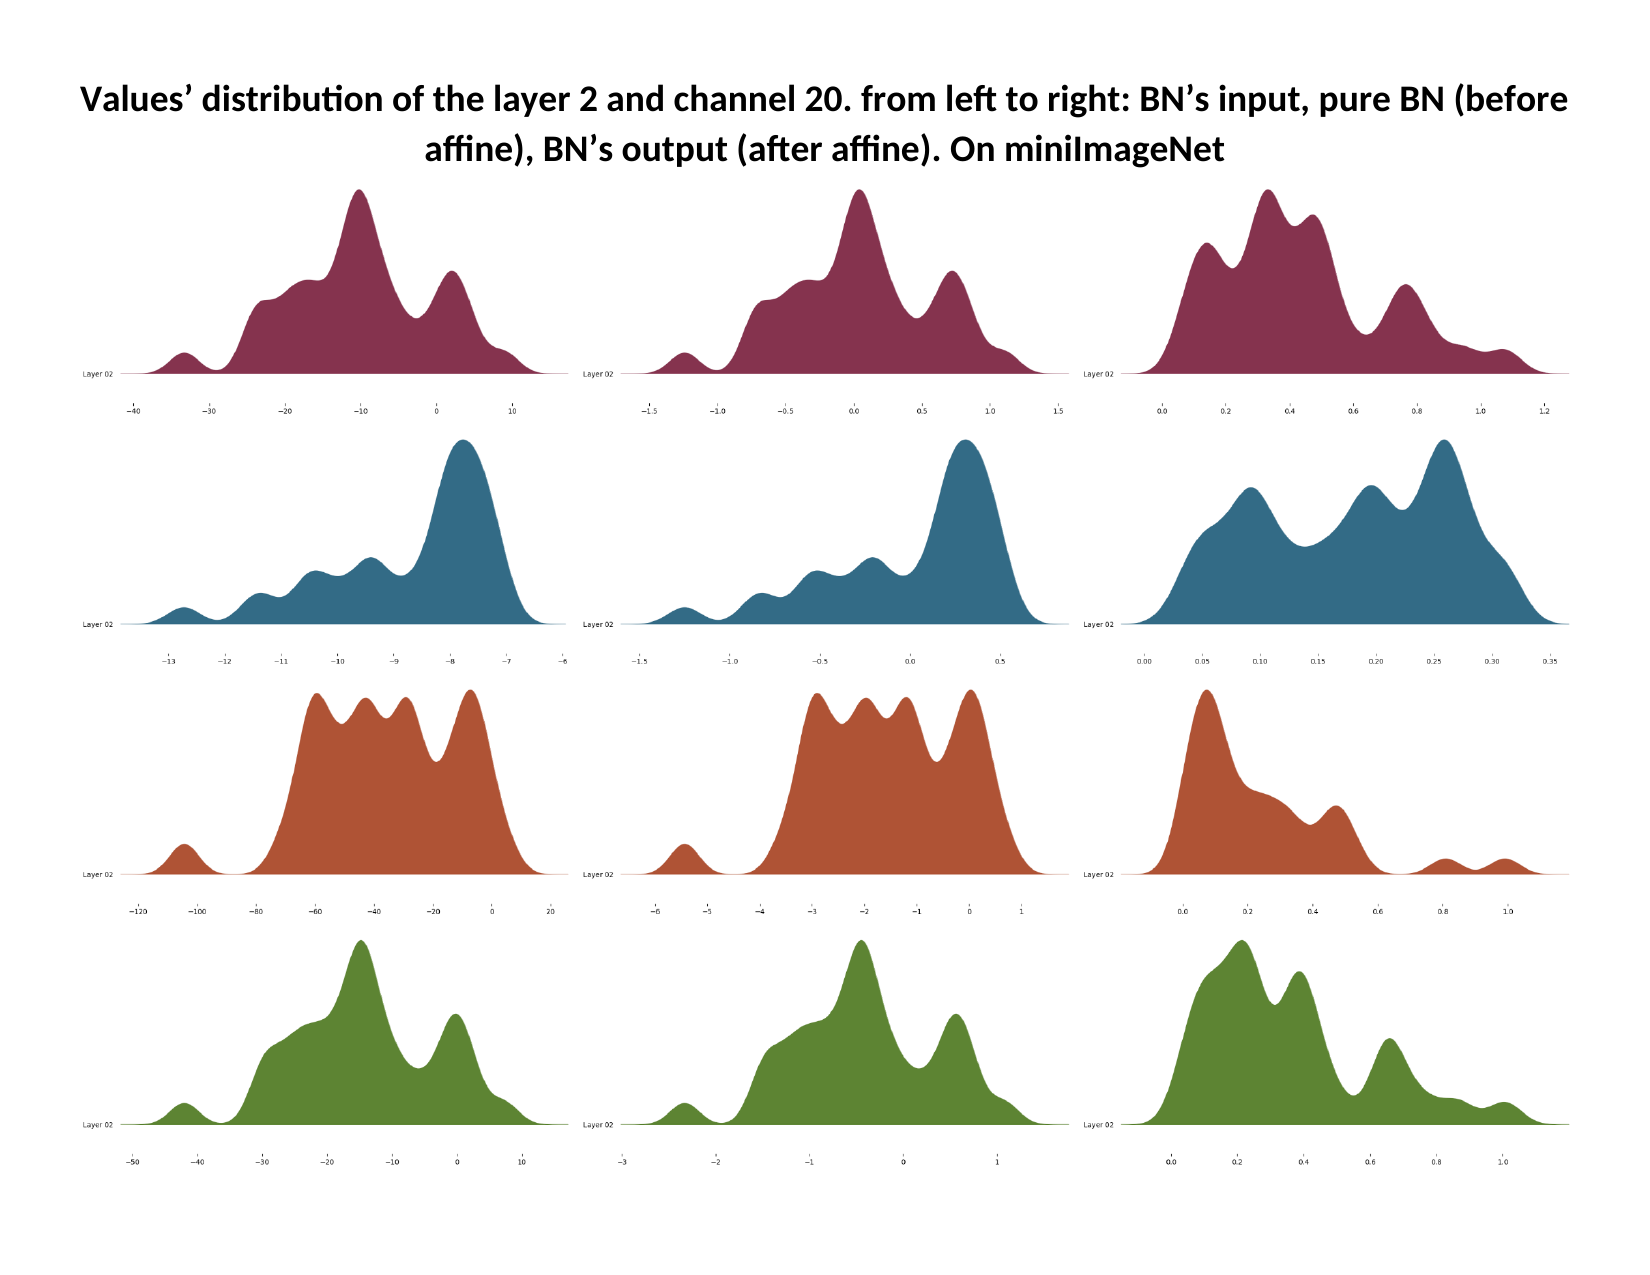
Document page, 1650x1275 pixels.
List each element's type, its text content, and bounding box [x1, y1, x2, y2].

picture [75, 172, 1575, 1173]
text Values’ distribution of the layer 2 and channel 20. from left to right: BN’s input, pure BN (before affine), BN’s output (after affine). On miniImageNet [75, 75, 1575, 172]
